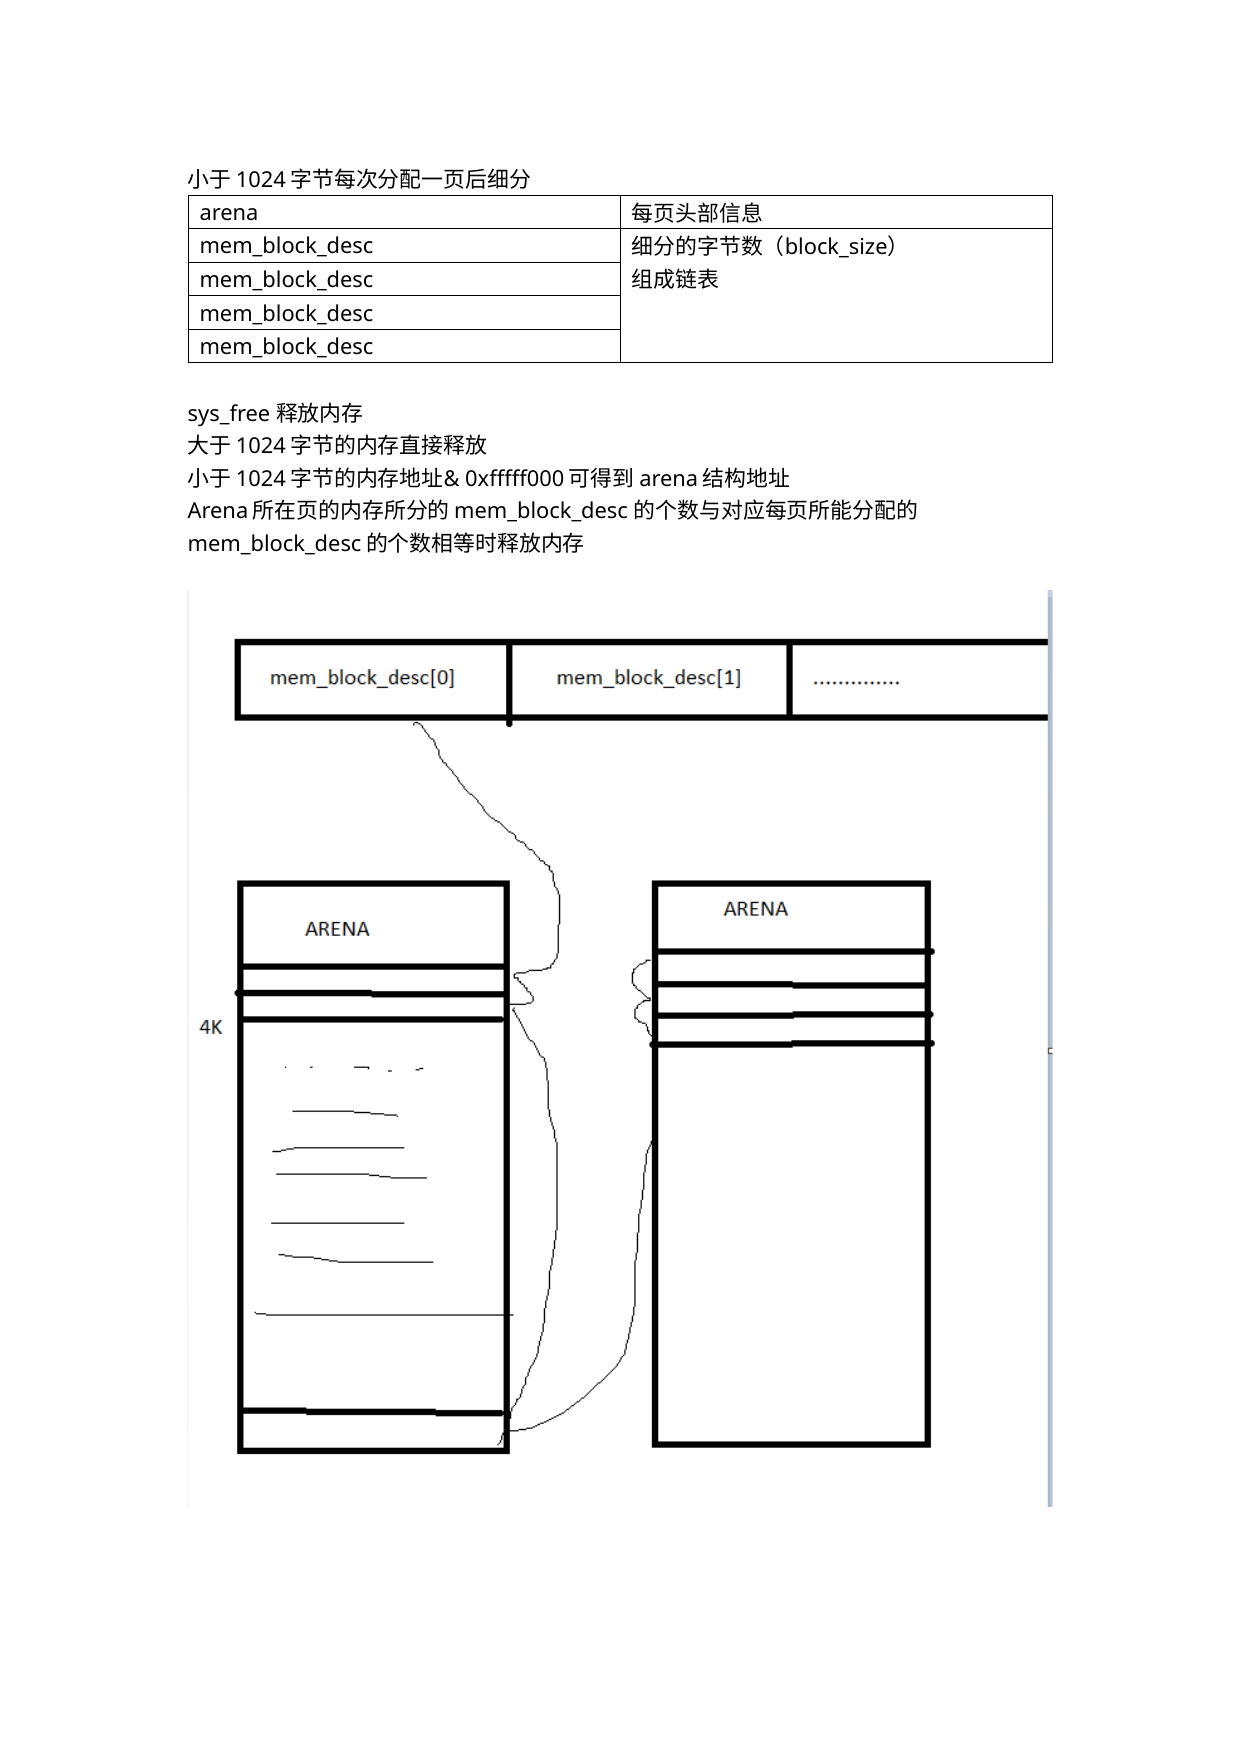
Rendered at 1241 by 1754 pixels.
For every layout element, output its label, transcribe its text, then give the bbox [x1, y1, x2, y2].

picture [187, 590, 1053, 1507]
text 大于1024字节的内存直接释放 [187, 428, 1053, 461]
text 小于1024字节的内存地址& 0xfffff000可得到 arena结构地址 [187, 461, 1053, 493]
table_header 每页头部信息 [621, 196, 1052, 228]
text sys_free 释放内存 [187, 396, 1053, 428]
table_header arena [189, 196, 620, 228]
table_cell mem_block_desc [189, 296, 620, 329]
text Arena所在页的内存所分的mem_block_desc 的个数与对应每页所能分配的mem_block_desc的个数相等时释放内存 [187, 493, 1053, 558]
text 小于1024字节每次分配一页后细分 [187, 162, 1053, 194]
table_cell mem_block_desc [189, 263, 620, 295]
table_cell mem_block_desc [189, 229, 620, 262]
table_cell mem_block_desc [189, 330, 620, 362]
table_cell 细分的字节数（block_size） 组成链表 [621, 229, 1052, 362]
